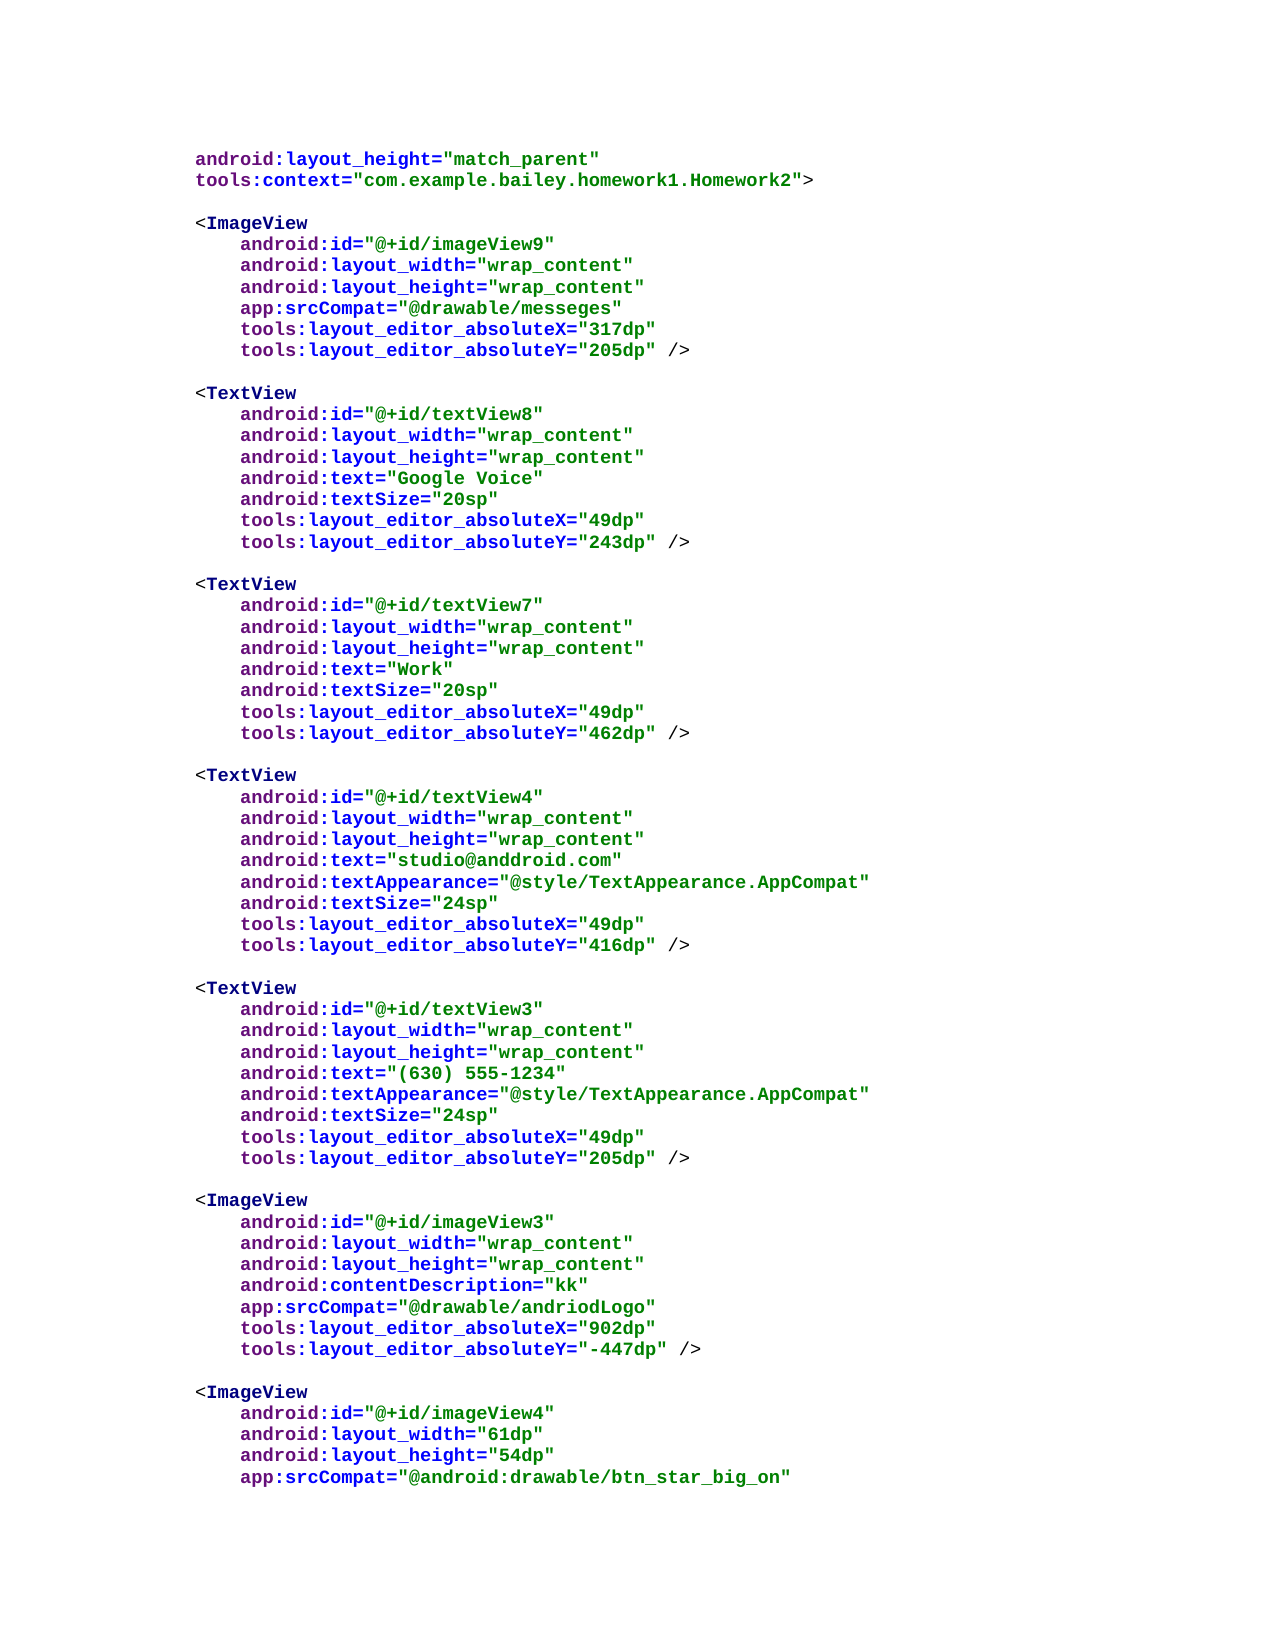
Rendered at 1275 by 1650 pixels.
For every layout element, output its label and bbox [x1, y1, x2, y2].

text [150, 150, 1125, 1489]
